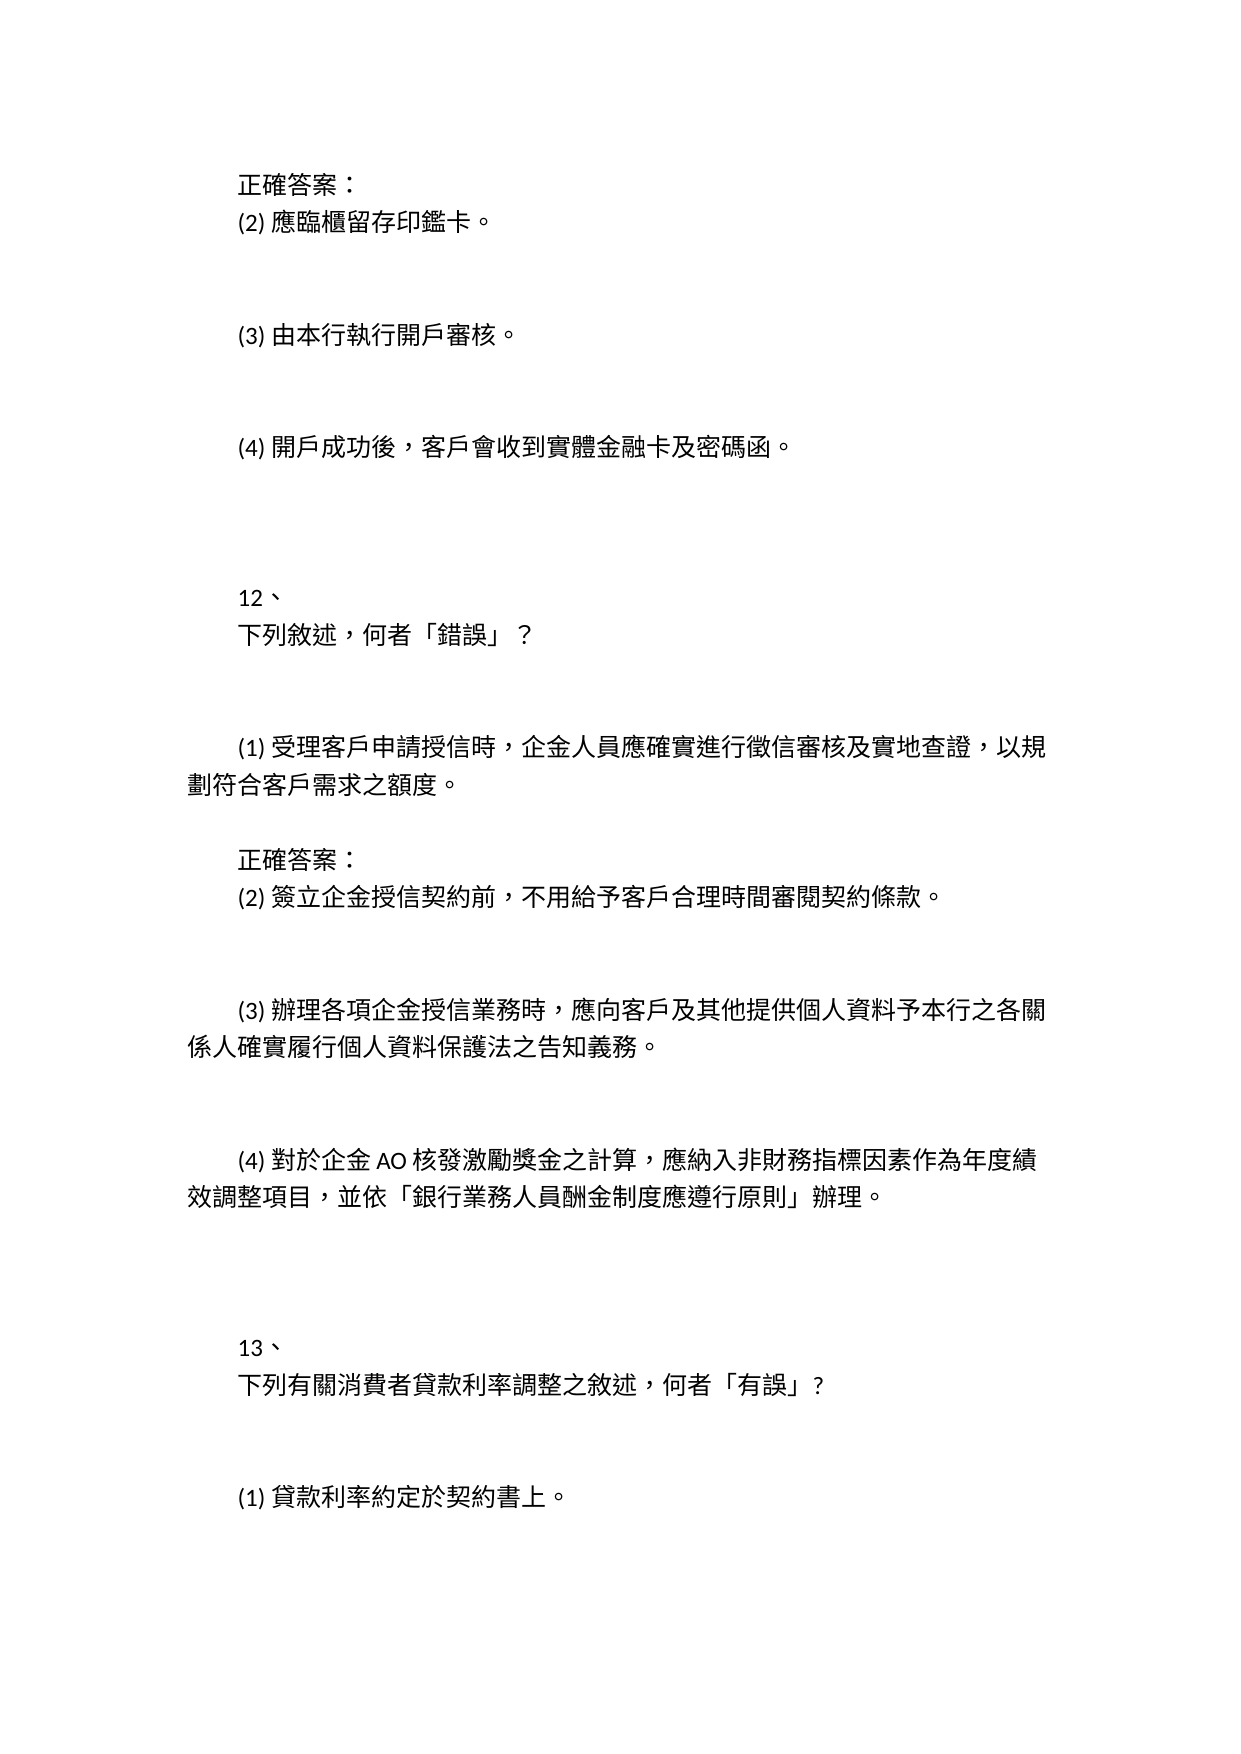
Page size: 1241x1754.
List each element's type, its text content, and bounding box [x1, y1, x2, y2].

text (1) 受理客戶申請授信時，企金人員應確實進行徵信審核及實地查證，以規劃符合客戶需求之額度。 [187, 727, 1053, 802]
text (3) 由本行執行開戶審核。 [187, 314, 1053, 352]
text (3) 辦理各項企金授信業務時，應向客戶及其他提供個人資料予本行之各關係人確實履行個人資料保護法之告知義務。 [187, 989, 1053, 1064]
text 正確答案： [187, 839, 1053, 877]
text (1) 貸款利率約定於契約書上。 [187, 1477, 1053, 1514]
text 下列敘述，何者「錯誤」？ [187, 614, 1053, 652]
text (2) 應臨櫃留存印鑑卡。 [187, 202, 1053, 239]
text 正確答案： [187, 164, 1053, 202]
text (4) 開戶成功後，客戶會收到實體金融卡及密碼函。 [187, 427, 1053, 464]
text 13、 [187, 1327, 1053, 1364]
text (2) 簽立企金授信契約前，不用給予客戶合理時間審閱契約條款。 [187, 877, 1053, 914]
text 12、 [187, 577, 1053, 614]
text (4) 對於企金AO核發激勵獎金之計算，應納入非財務指標因素作為年度績效調整項目，並依「銀行業務人員酬金制度應遵行原則」辦理。 [187, 1139, 1053, 1214]
text 下列有關消費者貸款利率調整之敘述，何者「有誤」? [187, 1364, 1053, 1402]
